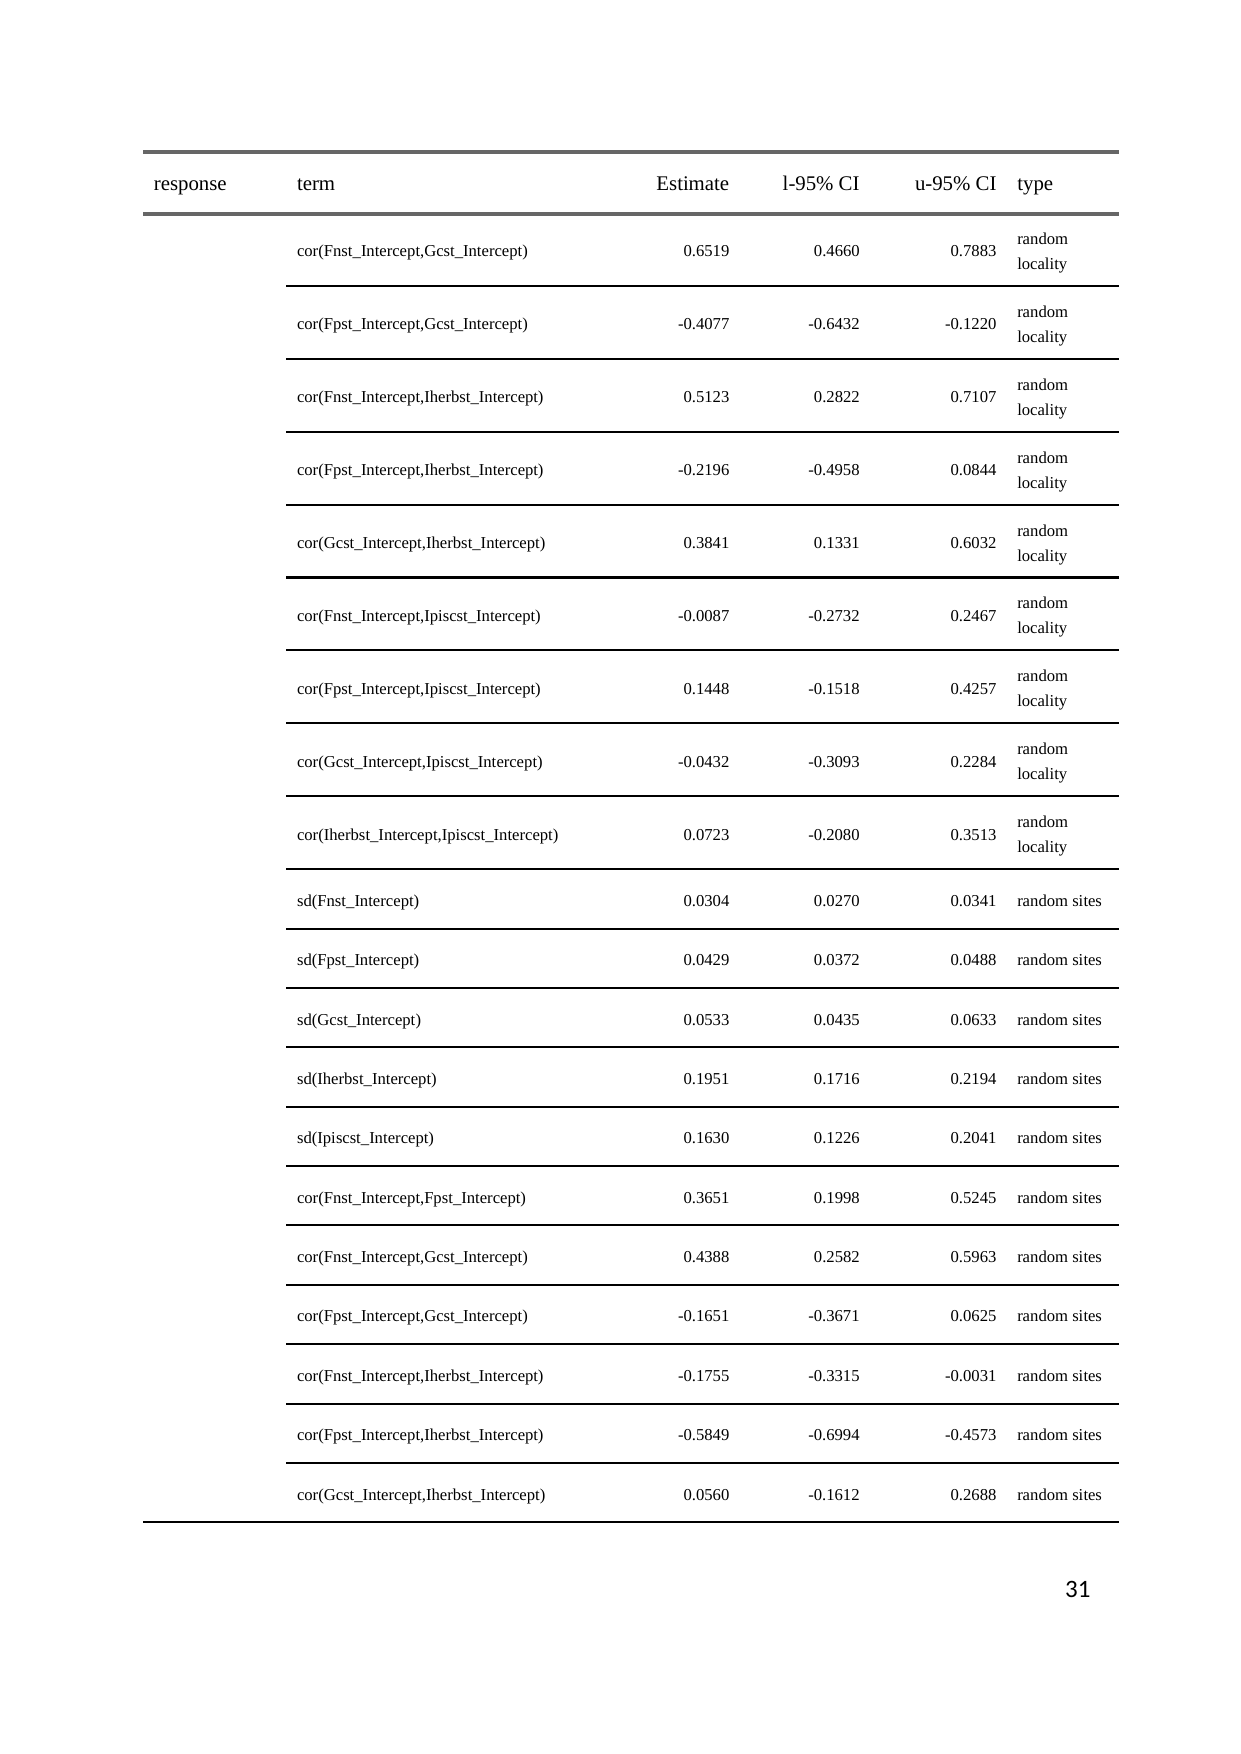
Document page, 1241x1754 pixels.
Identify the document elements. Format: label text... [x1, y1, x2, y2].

table_cell 0.2284 [870, 724, 1007, 795]
table_cell -0.3671 [740, 1286, 870, 1343]
table_cell random locality [1007, 579, 1118, 649]
table_cell random locality [1007, 506, 1118, 576]
table_cell 0.0270 [740, 870, 870, 927]
table_cell 0.0488 [870, 930, 1007, 987]
table_cell 0.4388 [606, 1226, 739, 1284]
table_cell cor(Fnst_Intercept,Ipiscst_Intercept) [286, 579, 606, 649]
table_cell 0.0633 [870, 989, 1007, 1046]
table_cell random locality [1007, 724, 1118, 795]
table_cell cor(Fnst_Intercept,Gcst_Intercept) [286, 216, 606, 285]
table_header term [286, 154, 606, 212]
table_cell 0.0341 [870, 870, 1007, 927]
table_cell random locality [1007, 216, 1118, 285]
table_cell 0.4257 [870, 651, 1007, 722]
table_cell 0.5963 [870, 1226, 1007, 1284]
table_cell 0.5123 [606, 360, 739, 431]
table_cell 0.0560 [606, 1464, 739, 1521]
table_cell -0.3315 [740, 1345, 870, 1402]
table_cell cor(Gcst_Intercept,Iherbst_Intercept) [286, 506, 606, 576]
table_cell sd(Fpst_Intercept) [286, 930, 606, 987]
table_cell -0.1518 [740, 651, 870, 722]
table_cell 0.6032 [870, 506, 1007, 576]
table_cell random sites [1007, 1226, 1118, 1284]
table_cell cor(Fpst_Intercept,Iherbst_Intercept) [286, 433, 606, 503]
table_cell 0.0533 [606, 989, 739, 1046]
table_cell 0.2467 [870, 579, 1007, 649]
table_cell -0.0087 [606, 579, 739, 649]
table_cell sd(Ipiscst_Intercept) [286, 1108, 606, 1165]
table_cell random locality [1007, 360, 1118, 431]
table_cell -0.4077 [606, 287, 739, 358]
table_cell 0.3513 [870, 797, 1007, 868]
table_cell -0.1651 [606, 1286, 739, 1343]
table_cell -0.5849 [606, 1405, 739, 1462]
table_cell 0.2688 [870, 1464, 1007, 1521]
table_cell -0.1220 [870, 287, 1007, 358]
table_cell random sites [1007, 1405, 1118, 1462]
table_cell random sites [1007, 870, 1118, 927]
table_cell random locality [1007, 797, 1118, 868]
table_cell random sites [1007, 1286, 1118, 1343]
table_cell 0.1998 [740, 1167, 870, 1224]
table_cell random sites [1007, 1048, 1118, 1106]
table_cell -0.0432 [606, 724, 739, 795]
table_cell random locality [1007, 433, 1118, 503]
table_cell -0.0031 [870, 1345, 1007, 1402]
table_cell 0.2822 [740, 360, 870, 431]
table_cell 0.2194 [870, 1048, 1007, 1106]
table_cell 0.1630 [606, 1108, 739, 1165]
table_cell cor(Fpst_Intercept,Gcst_Intercept) [286, 1286, 606, 1343]
table_cell 0.1331 [740, 506, 870, 576]
table_cell 0.5245 [870, 1167, 1007, 1224]
table_cell sd(Gcst_Intercept) [286, 989, 606, 1046]
table_cell -0.4958 [740, 433, 870, 503]
table_cell -0.6994 [740, 1405, 870, 1462]
table_cell -0.2080 [740, 797, 870, 868]
table_cell random sites [1007, 1167, 1118, 1224]
table_cell cor(Gcst_Intercept,Iherbst_Intercept) [286, 1464, 606, 1521]
table_cell cor(Iherbst_Intercept,Ipiscst_Intercept) [286, 797, 606, 868]
table_header l-95% CI [740, 154, 870, 212]
table_cell 0.6519 [606, 216, 739, 285]
table_header u-95% CI [870, 154, 1007, 212]
table_cell random sites [1007, 989, 1118, 1046]
table_cell 0.1716 [740, 1048, 870, 1106]
table_cell 0.0372 [740, 930, 870, 987]
table_header response [143, 154, 286, 212]
table_cell 0.1226 [740, 1108, 870, 1165]
table_cell cor(Fnst_Intercept,Iherbst_Intercept) [286, 1345, 606, 1402]
table_cell -0.1755 [606, 1345, 739, 1402]
table_cell cor(Gcst_Intercept,Ipiscst_Intercept) [286, 724, 606, 795]
table_cell -0.6432 [740, 287, 870, 358]
table_cell random sites [1007, 1108, 1118, 1165]
table_cell 0.7107 [870, 360, 1007, 431]
table_cell 0.0844 [870, 433, 1007, 503]
table_cell 0.3651 [606, 1167, 739, 1224]
table_cell cor(Fpst_Intercept,Ipiscst_Intercept) [286, 651, 606, 722]
table_cell 0.0723 [606, 797, 739, 868]
table_cell 0.4660 [740, 216, 870, 285]
table_cell 0.1951 [606, 1048, 739, 1106]
table_cell 0.3841 [606, 506, 739, 576]
table_cell 0.1448 [606, 651, 739, 722]
table_cell 0.0429 [606, 930, 739, 987]
table_cell -0.4573 [870, 1405, 1007, 1462]
table_cell 0.0435 [740, 989, 870, 1046]
table_cell sd(Fnst_Intercept) [286, 870, 606, 927]
table_cell 0.0625 [870, 1286, 1007, 1343]
table_cell -0.2196 [606, 433, 739, 503]
table_cell random locality [1007, 287, 1118, 358]
table_cell random sites [1007, 1464, 1118, 1521]
table_cell 0.2041 [870, 1108, 1007, 1165]
table_cell cor(Fnst_Intercept,Gcst_Intercept) [286, 1226, 606, 1284]
table_cell -0.1612 [740, 1464, 870, 1521]
table_cell 0.7883 [870, 216, 1007, 285]
table_cell 0.2582 [740, 1226, 870, 1284]
table_cell cor(Fpst_Intercept,Iherbst_Intercept) [286, 1405, 606, 1462]
table_cell random locality [1007, 651, 1118, 722]
table_cell random sites [1007, 930, 1118, 987]
table_cell -0.2732 [740, 579, 870, 649]
table_cell cor(Fnst_Intercept,Iherbst_Intercept) [286, 360, 606, 431]
table_header Estimate [606, 154, 739, 212]
table_cell cor(Fnst_Intercept,Fpst_Intercept) [286, 1167, 606, 1224]
table_cell 0.0304 [606, 870, 739, 927]
table_cell sd(Iherbst_Intercept) [286, 1048, 606, 1106]
table_cell cor(Fpst_Intercept,Gcst_Intercept) [286, 287, 606, 358]
table_header type [1007, 154, 1118, 212]
table_cell random sites [1007, 1345, 1118, 1402]
table_cell -0.3093 [740, 724, 870, 795]
